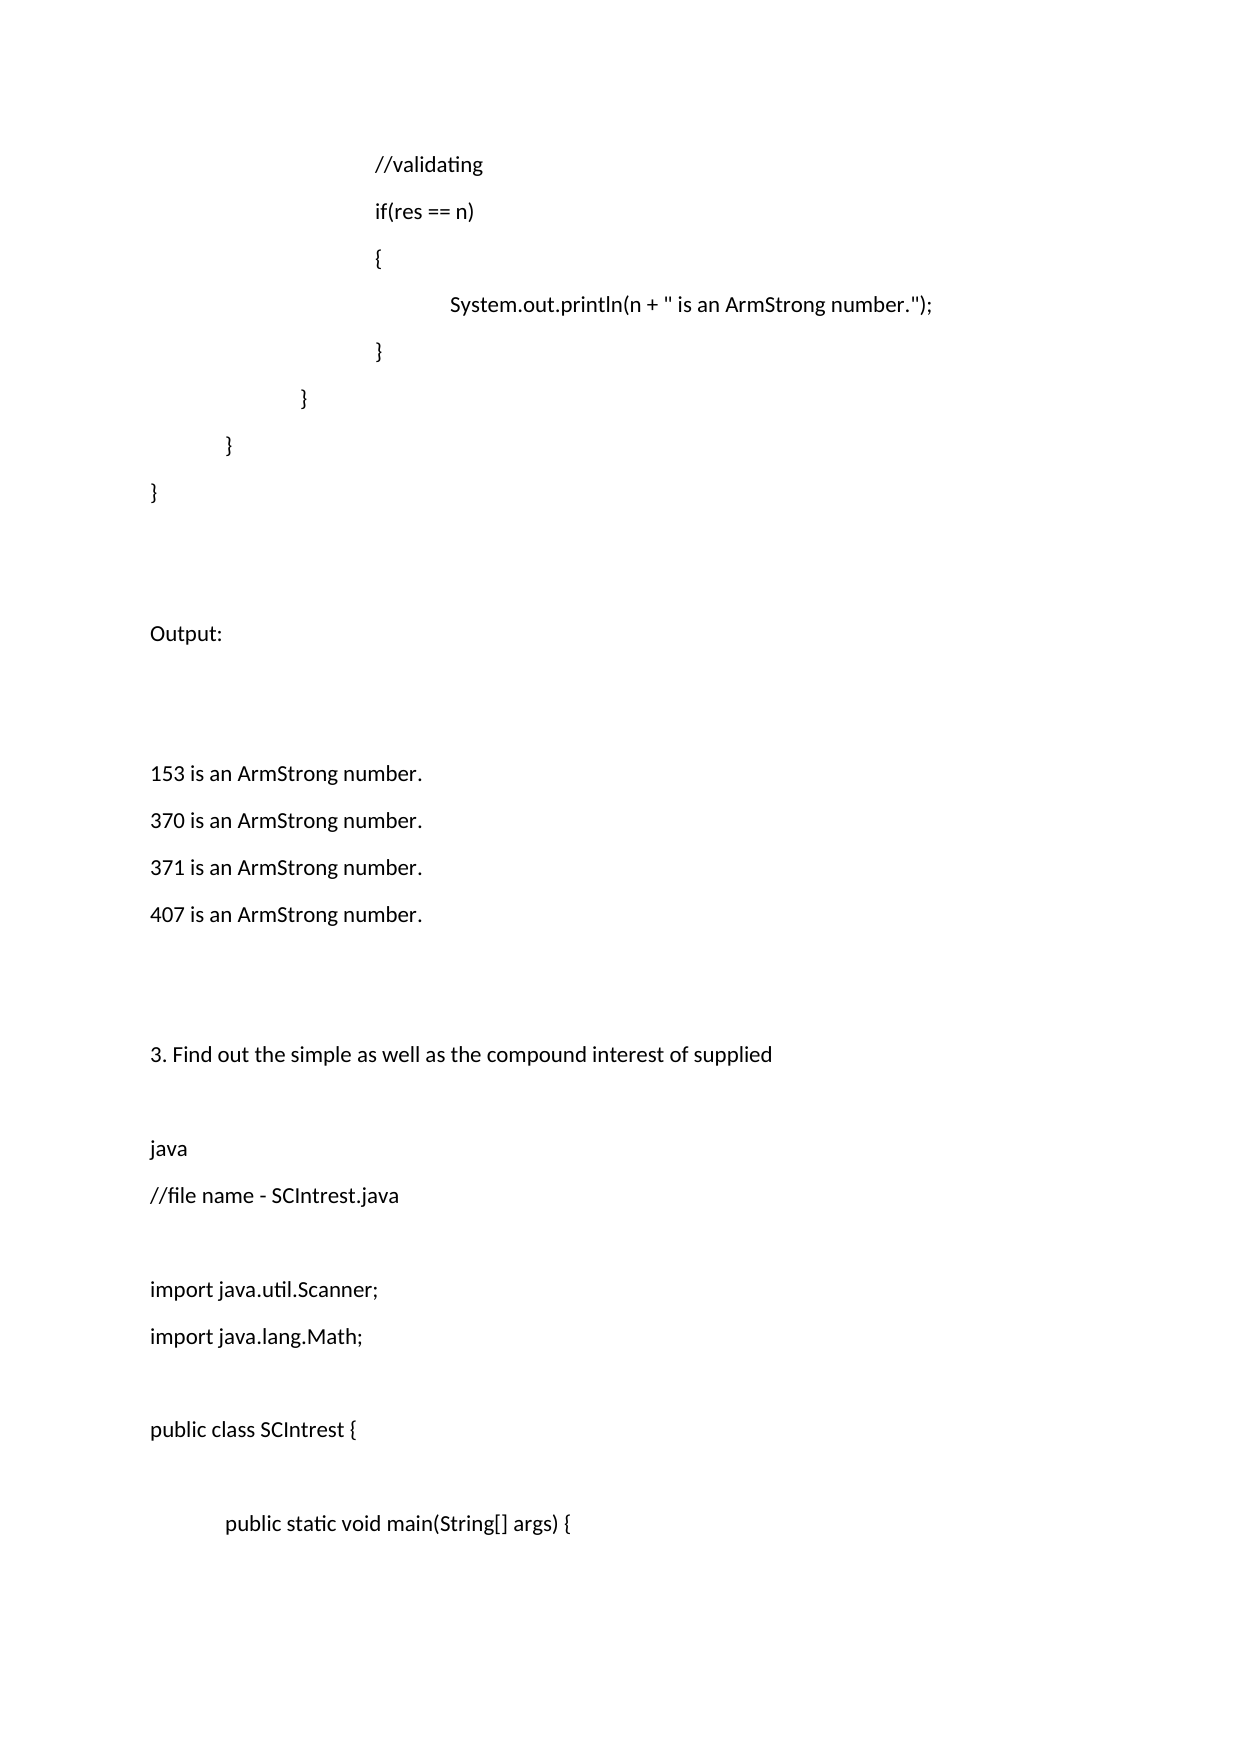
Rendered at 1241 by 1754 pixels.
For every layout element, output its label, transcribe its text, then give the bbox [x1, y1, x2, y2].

text java [150, 1134, 1090, 1162]
text //validating [150, 150, 1090, 178]
text } [150, 337, 1090, 366]
text if(res == n) [150, 197, 1090, 225]
text 3. Find out the simple as well as the compound interest of supplied [150, 1041, 1090, 1069]
text 370 is an ArmStrong number. [150, 806, 1090, 834]
text //file name - SCIntrest.java [150, 1181, 1090, 1209]
text 371 is an ArmStrong number. [150, 853, 1090, 881]
text 153 is an ArmStrong number. [150, 759, 1090, 787]
text public class SCIntrest { [150, 1416, 1090, 1444]
text } [150, 431, 1090, 459]
text import java.lang.Math; [150, 1322, 1090, 1350]
text Output: [150, 619, 1090, 647]
text { [150, 244, 1090, 272]
text System.out.println(n + " is an ArmStrong number."); [150, 291, 1090, 319]
text public static void main(String[] args) { [150, 1509, 1090, 1537]
text } [150, 478, 1090, 506]
text import java.util.Scanner; [150, 1275, 1090, 1303]
text 407 is an ArmStrong number. [150, 900, 1090, 928]
text } [150, 384, 1090, 412]
